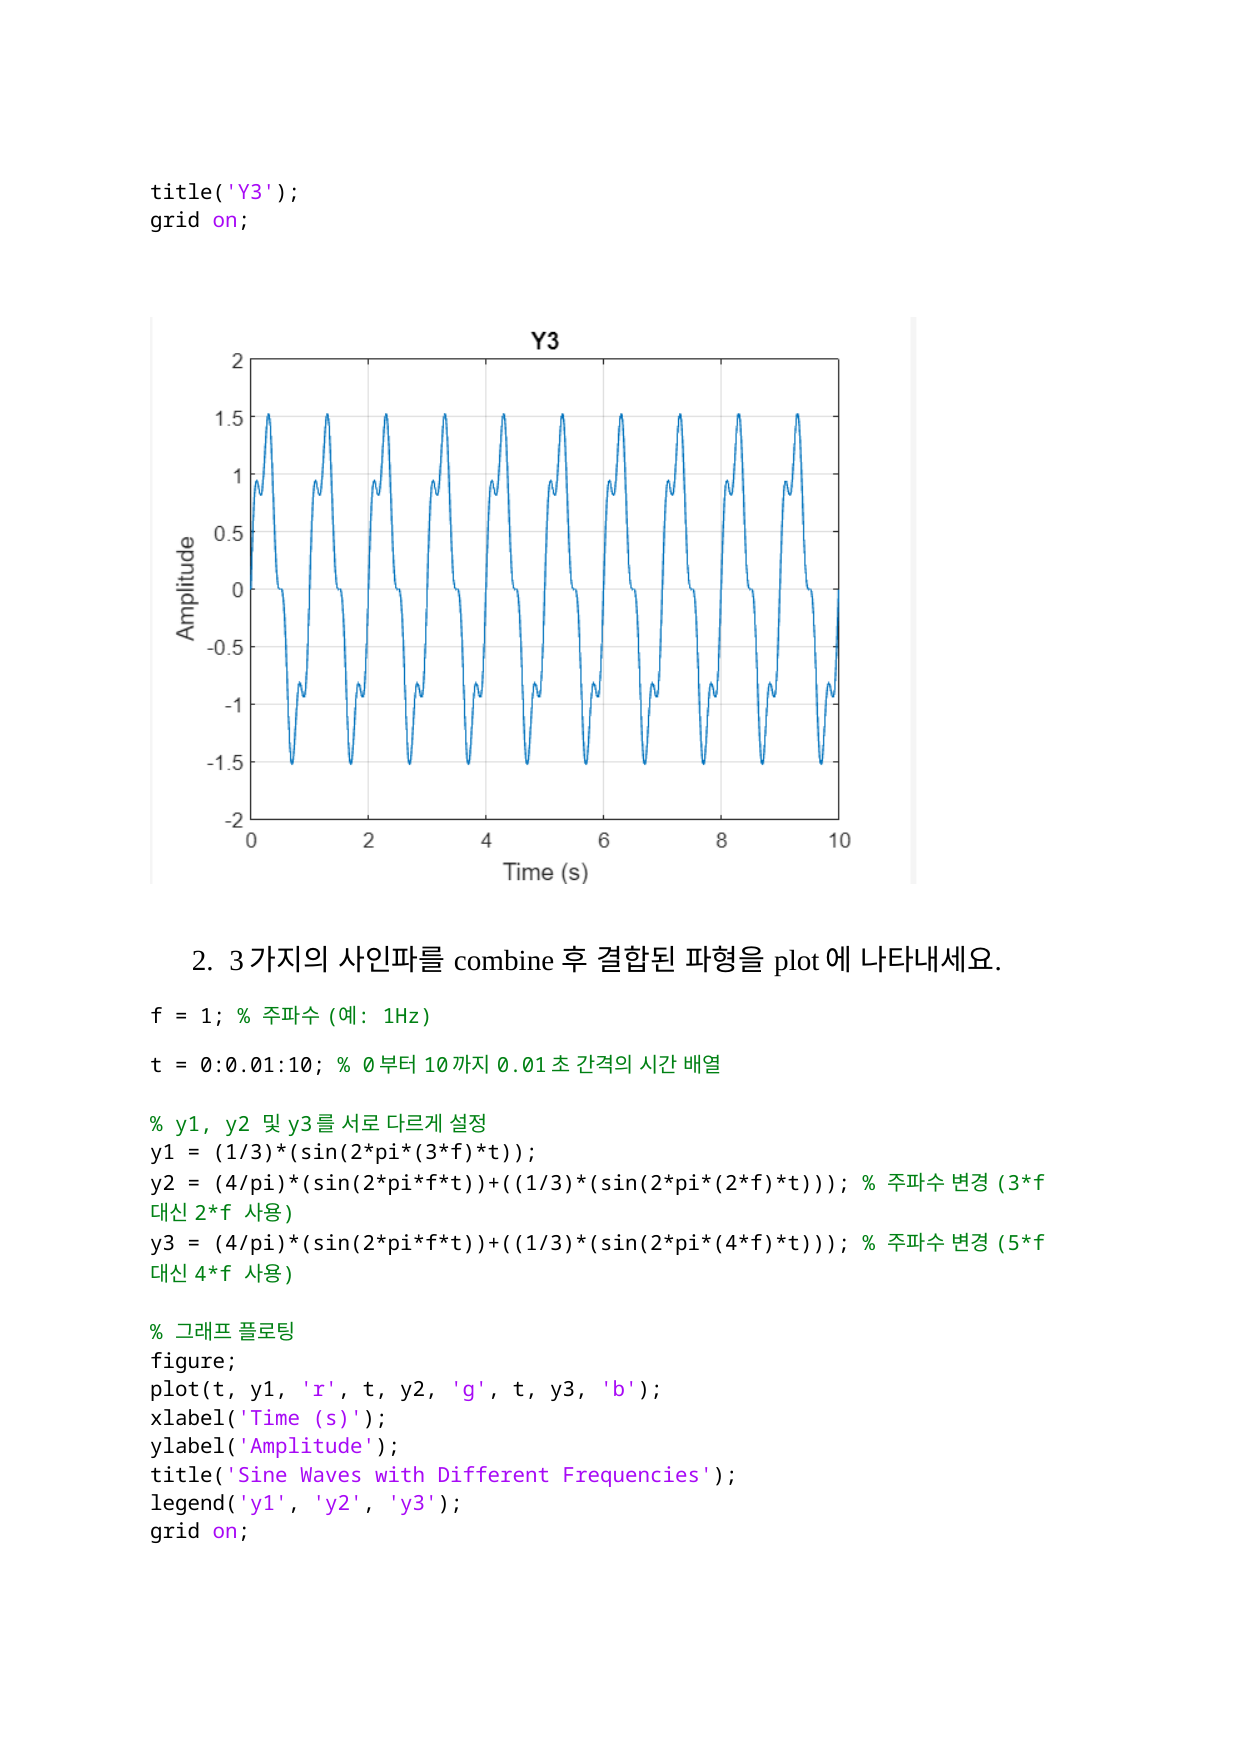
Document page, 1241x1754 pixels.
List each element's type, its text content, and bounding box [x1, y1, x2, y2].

text plot(t, y1, 'r', t, y2, 'g', t, y3, 'b'); [150, 1374, 1090, 1403]
text t = 0:0.01:10; % 0부터 10까지 0.01초 간격의 시간 배열 [150, 1048, 1090, 1079]
picture [150, 317, 917, 884]
text figure; [150, 1346, 1090, 1374]
text % y1, y2 및 y3를 서로 다르게 설정 [150, 1107, 1090, 1137]
text % 그래프 플로팅 [150, 1316, 1090, 1346]
text grid on; [150, 206, 1090, 234]
text title('Sine Waves with Different Frequencies'); [150, 1460, 1090, 1488]
text xlabel('Time (s)'); [150, 1403, 1090, 1431]
text title('Y3'); [150, 177, 1090, 206]
list 3가지의 사인파를 combine 후 결합된 파형을 plot에 나타내세요. [192, 937, 1090, 979]
text y2 = (4/pi)*(sin(2*pi*f*t))+((1/3)*(sin(2*pi*(2*f)*t))); % 주파수 변경 (3*f 대신 2*f 사용) [150, 1166, 1090, 1227]
text legend('y1', 'y2', 'y3'); [150, 1488, 1090, 1517]
text y3 = (4/pi)*(sin(2*pi*f*t))+((1/3)*(sin(2*pi*(4*f)*t))); % 주파수 변경 (5*f 대신 4*f 사용) [150, 1227, 1090, 1287]
text f = 1; % 주파수 (예: 1Hz) [150, 999, 1090, 1029]
text grid on; [150, 1517, 1090, 1545]
text ylabel('Amplitude'); [150, 1431, 1090, 1460]
text y1 = (1/3)*(sin(2*pi*(3*f)*t)); [150, 1137, 1090, 1166]
